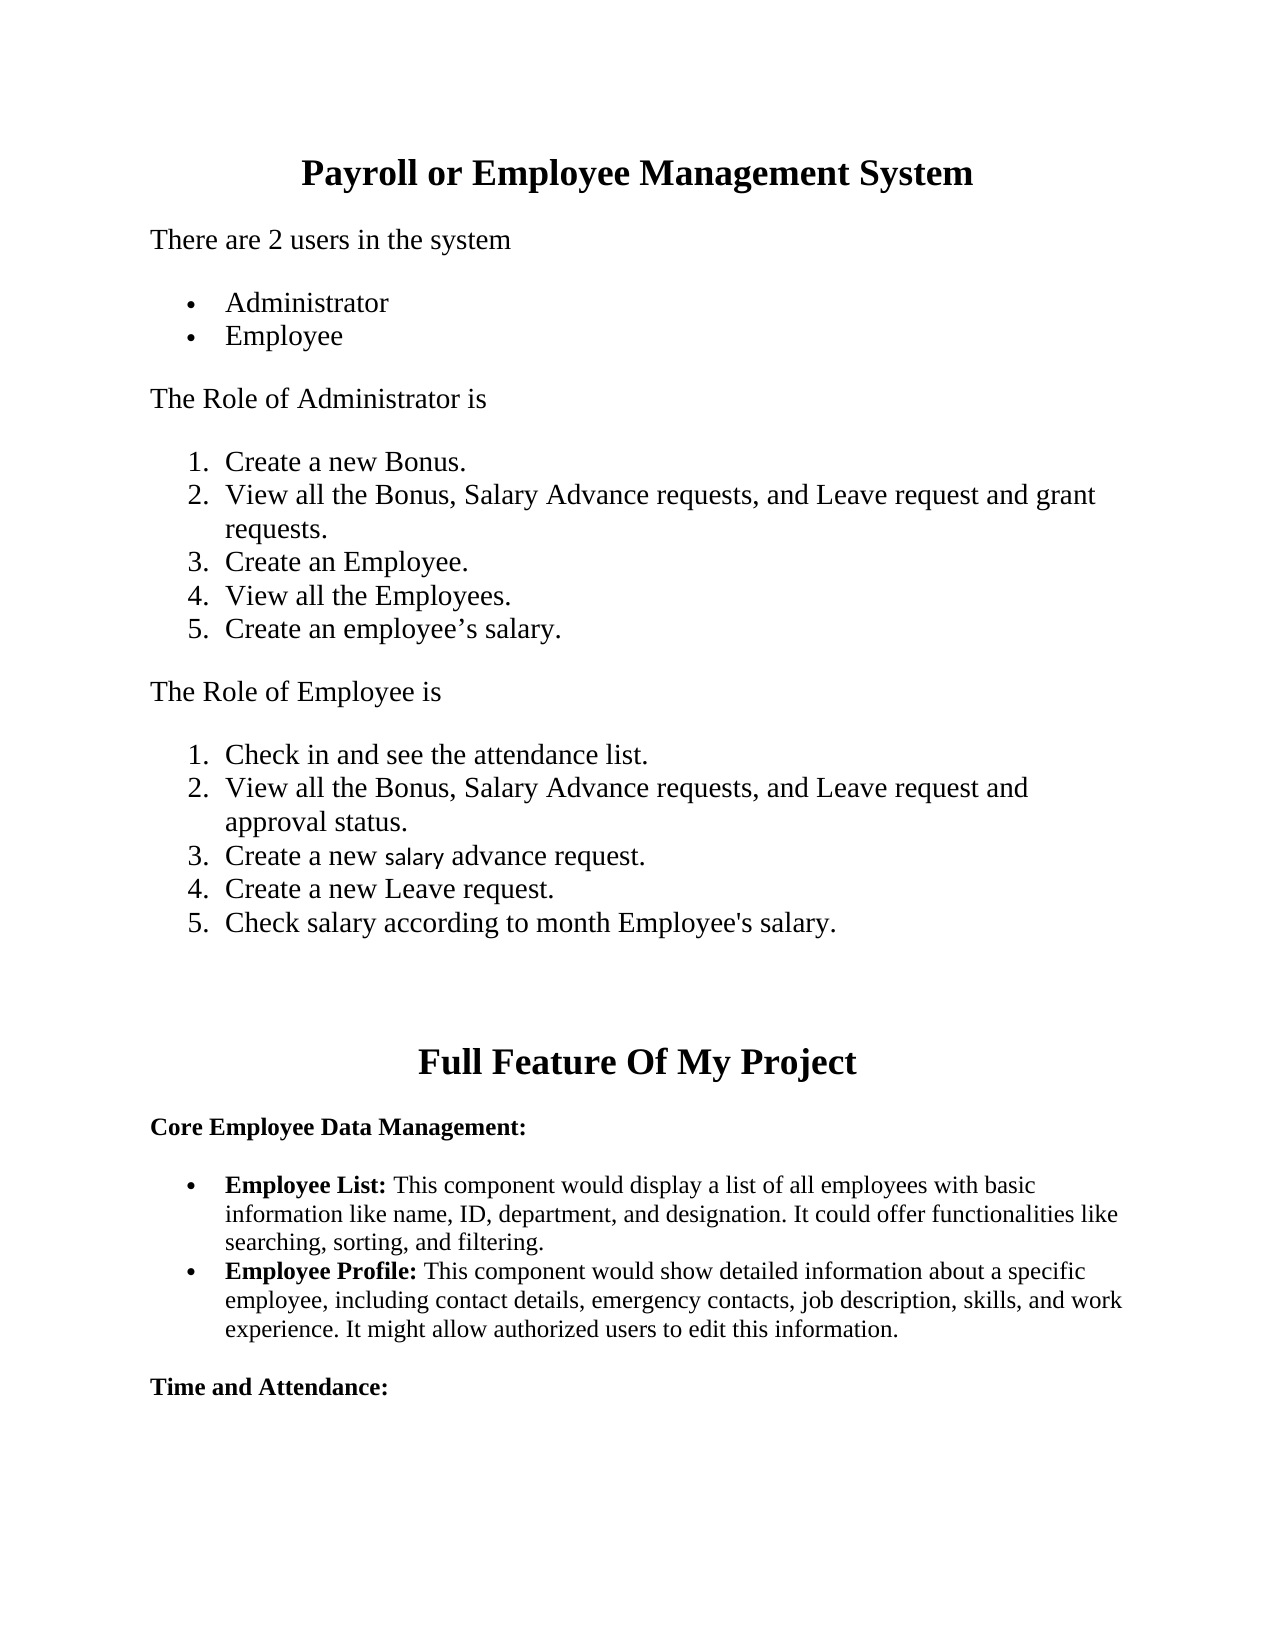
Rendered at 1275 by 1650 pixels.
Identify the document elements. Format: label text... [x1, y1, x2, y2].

list Employee List: This component would display a list of all employees with basic information like name, ID, department, and designation. It could offer functionalities like searching, sorting, and filtering. [187, 1170, 1125, 1256]
text Core Employee Data Management: [150, 1112, 1125, 1141]
list Check in and see the attendance list. [187, 737, 1125, 771]
list Create an employee’s salary. [187, 612, 1125, 645]
list Create a new Bonus. [187, 444, 1125, 477]
text There are 2 users in the system [150, 222, 1125, 256]
list Create an Employee. [187, 544, 1125, 578]
text Time and Attendance: [150, 1372, 1125, 1400]
text Payroll or Employee Management System [150, 150, 1125, 193]
list Check salary according to month Employee's salary. [187, 905, 1125, 938]
list Administrator [187, 285, 1125, 318]
text The Role of Employee is [150, 674, 1125, 708]
list View all the Bonus, Salary Advance requests, and Leave request and grant requests. [187, 477, 1125, 544]
text The Role of Administrator is [150, 381, 1125, 415]
list View all the Employees. [187, 578, 1125, 612]
list Employee Profile: This component would show detailed information about a specific employee, including contact details, emergency contacts, job description, skills, and work experience. It might allow authorized users to edit this information. [187, 1256, 1125, 1342]
list Create a new Leave request. [187, 871, 1125, 905]
text Full Feature Of My Project [150, 1040, 1125, 1083]
list Create a new salary advance request. [187, 838, 1125, 871]
list Employee [187, 318, 1125, 352]
list View all the Bonus, Salary Advance requests, and Leave request and approval status. [187, 771, 1125, 838]
